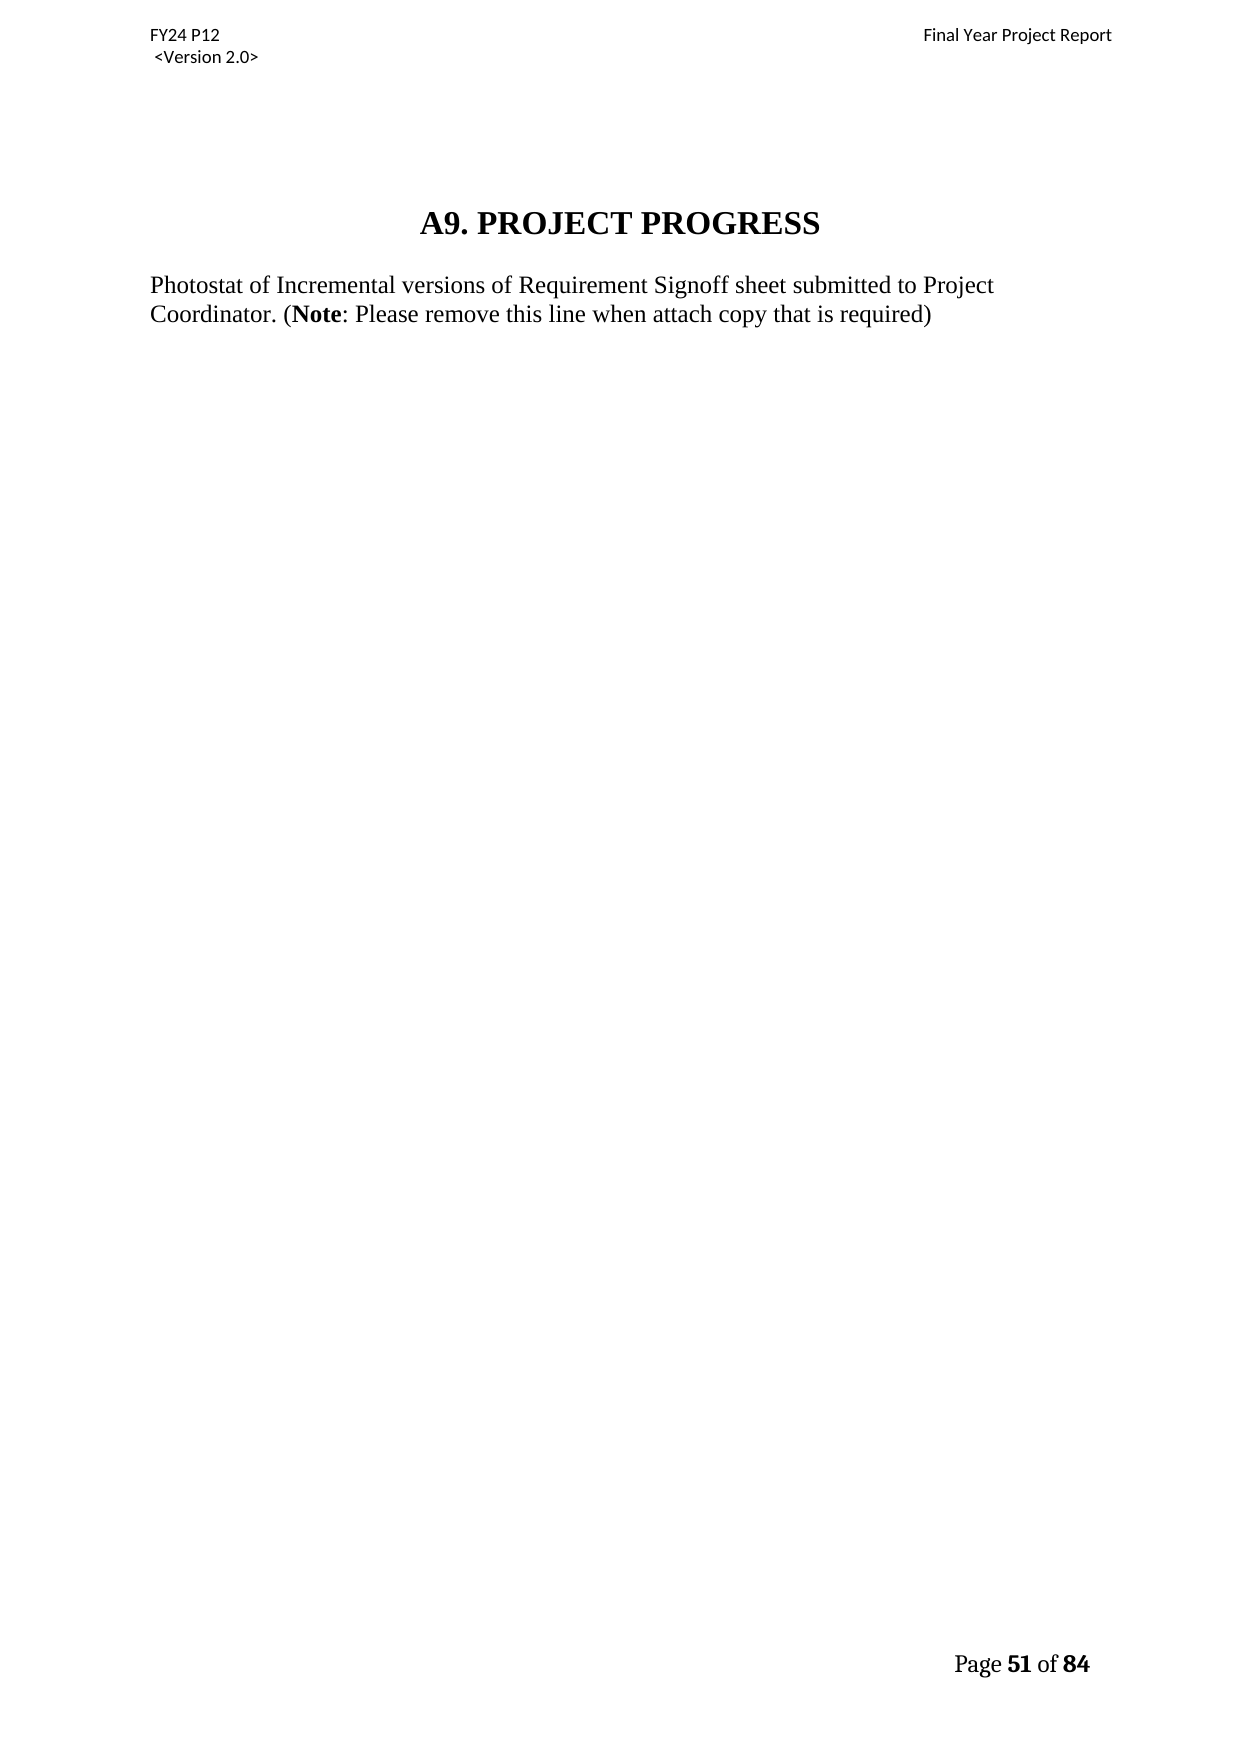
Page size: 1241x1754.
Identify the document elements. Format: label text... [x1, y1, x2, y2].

text Photostat of Incremental versions of Requirement Signoff sheet submitted to Project Coordinator. (Note: Please remove this line when attach copy that is required) [150, 270, 1090, 328]
text A9. PROJECT PROGRESS [150, 203, 1090, 242]
